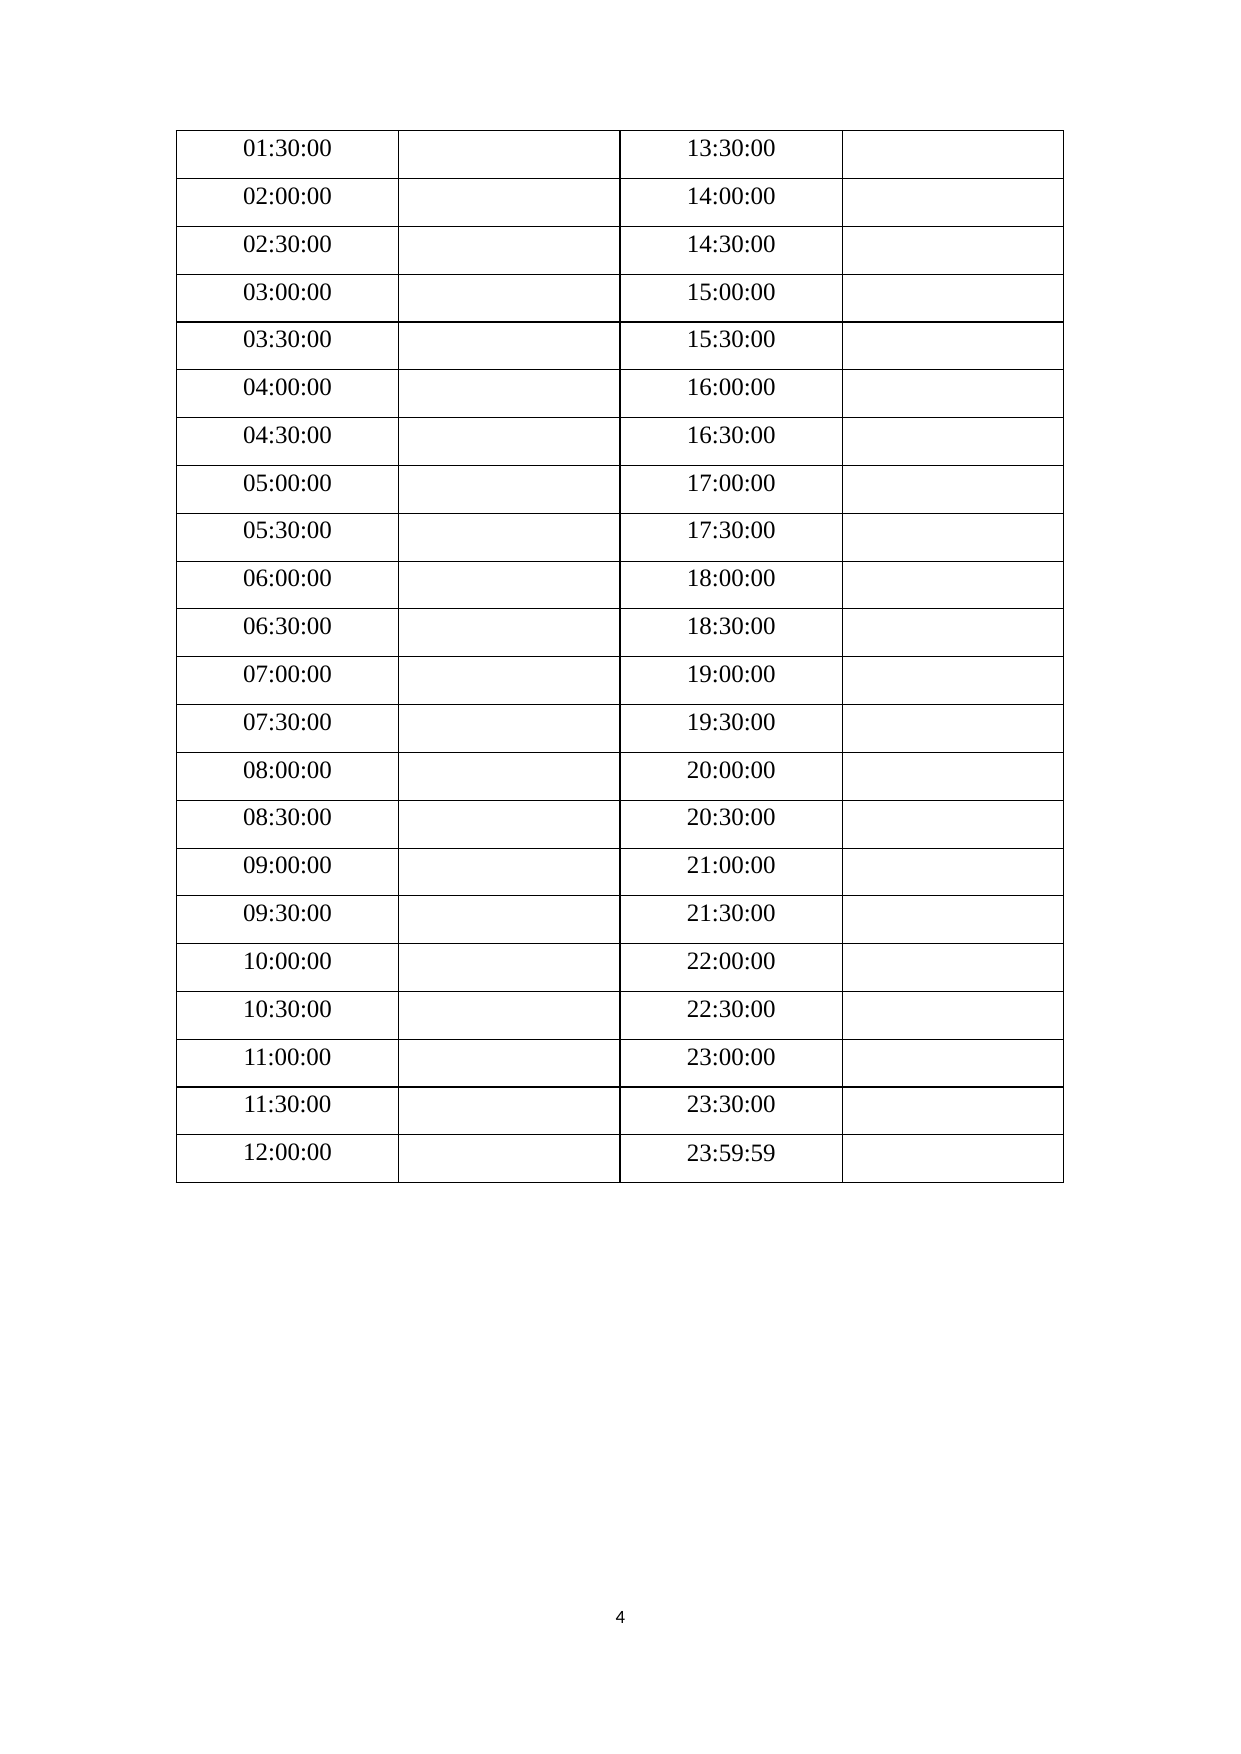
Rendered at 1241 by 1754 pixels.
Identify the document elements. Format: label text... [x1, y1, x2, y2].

table_cell 01:30:00 [177, 131, 398, 178]
table_cell [399, 227, 619, 274]
table_cell [399, 131, 619, 178]
table_cell 09:00:00 [177, 849, 398, 895]
table_cell [399, 370, 619, 417]
table_cell 11:00:00 [177, 1040, 398, 1086]
table_cell [399, 705, 619, 752]
table_cell [843, 1040, 1063, 1086]
table_cell [399, 1040, 619, 1086]
table_cell 18:00:00 [621, 562, 842, 608]
table_cell 04:30:00 [177, 418, 398, 465]
table_cell 17:30:00 [621, 514, 842, 561]
table_cell 16:00:00 [621, 370, 842, 417]
table_cell [843, 275, 1063, 321]
table_cell [399, 562, 619, 608]
table_cell [843, 466, 1063, 513]
table_cell 04:00:00 [177, 370, 398, 417]
table_cell 20:30:00 [621, 801, 842, 847]
table_cell 12:00:00 [177, 1135, 398, 1182]
table_cell [843, 514, 1063, 561]
table_cell [843, 705, 1063, 752]
table_cell [399, 944, 619, 991]
table_cell 10:30:00 [177, 992, 398, 1039]
table_cell 09:30:00 [177, 896, 398, 943]
table_cell [399, 275, 619, 321]
table_cell 07:30:00 [177, 705, 398, 752]
table_cell 05:00:00 [177, 466, 398, 513]
table_cell 19:30:00 [621, 705, 842, 752]
table_cell 19:00:00 [621, 657, 842, 704]
table_cell 23:59:59 [621, 1135, 842, 1182]
table_cell 05:30:00 [177, 514, 398, 561]
table_cell 06:30:00 [177, 609, 398, 656]
table_cell 03:00:00 [177, 275, 398, 321]
table_cell 22:00:00 [621, 944, 842, 991]
table_cell [399, 1135, 619, 1182]
table_cell 08:00:00 [177, 753, 398, 799]
table_cell [843, 562, 1063, 608]
table_cell 03:30:00 [177, 323, 398, 369]
table_cell [399, 514, 619, 561]
table_cell 11:30:00 [177, 1088, 398, 1134]
table_cell 06:00:00 [177, 562, 398, 608]
table_cell 16:30:00 [621, 418, 842, 465]
table_cell [399, 1088, 619, 1134]
table_cell [843, 609, 1063, 656]
table_cell [843, 179, 1063, 226]
table_cell 23:00:00 [621, 1040, 842, 1086]
table_cell [843, 849, 1063, 895]
table_cell [399, 609, 619, 656]
table_cell 13:30:00 [621, 131, 842, 178]
table_cell 10:00:00 [177, 944, 398, 991]
table_cell [843, 801, 1063, 847]
table_cell [399, 179, 619, 226]
table_cell [399, 323, 619, 369]
table_cell [399, 801, 619, 847]
table_cell [843, 1135, 1063, 1182]
table_cell [843, 323, 1063, 369]
table_cell [399, 992, 619, 1039]
table_cell 23:30:00 [621, 1088, 842, 1134]
table_cell [843, 370, 1063, 417]
table_cell 21:00:00 [621, 849, 842, 895]
table_cell [399, 753, 619, 799]
table_cell [843, 992, 1063, 1039]
table_cell 02:30:00 [177, 227, 398, 274]
table_cell 15:30:00 [621, 323, 842, 369]
table_cell [843, 753, 1063, 799]
table_cell 02:00:00 [177, 179, 398, 226]
table_cell 21:30:00 [621, 896, 842, 943]
table_cell [843, 657, 1063, 704]
table_cell 08:30:00 [177, 801, 398, 847]
table_cell 17:00:00 [621, 466, 842, 513]
table_cell [399, 418, 619, 465]
table_cell [399, 849, 619, 895]
table_cell 14:30:00 [621, 227, 842, 274]
table_cell [843, 896, 1063, 943]
table_cell 22:30:00 [621, 992, 842, 1039]
table_cell [399, 896, 619, 943]
table_cell 18:30:00 [621, 609, 842, 656]
table_cell 20:00:00 [621, 753, 842, 799]
table_cell [843, 418, 1063, 465]
table_cell 07:00:00 [177, 657, 398, 704]
table_cell 15:00:00 [621, 275, 842, 321]
table_cell [843, 227, 1063, 274]
table_cell [843, 131, 1063, 178]
table_cell 14:00:00 [621, 179, 842, 226]
table_cell [399, 466, 619, 513]
table_cell [399, 657, 619, 704]
table_cell [843, 944, 1063, 991]
table_cell [843, 1088, 1063, 1134]
